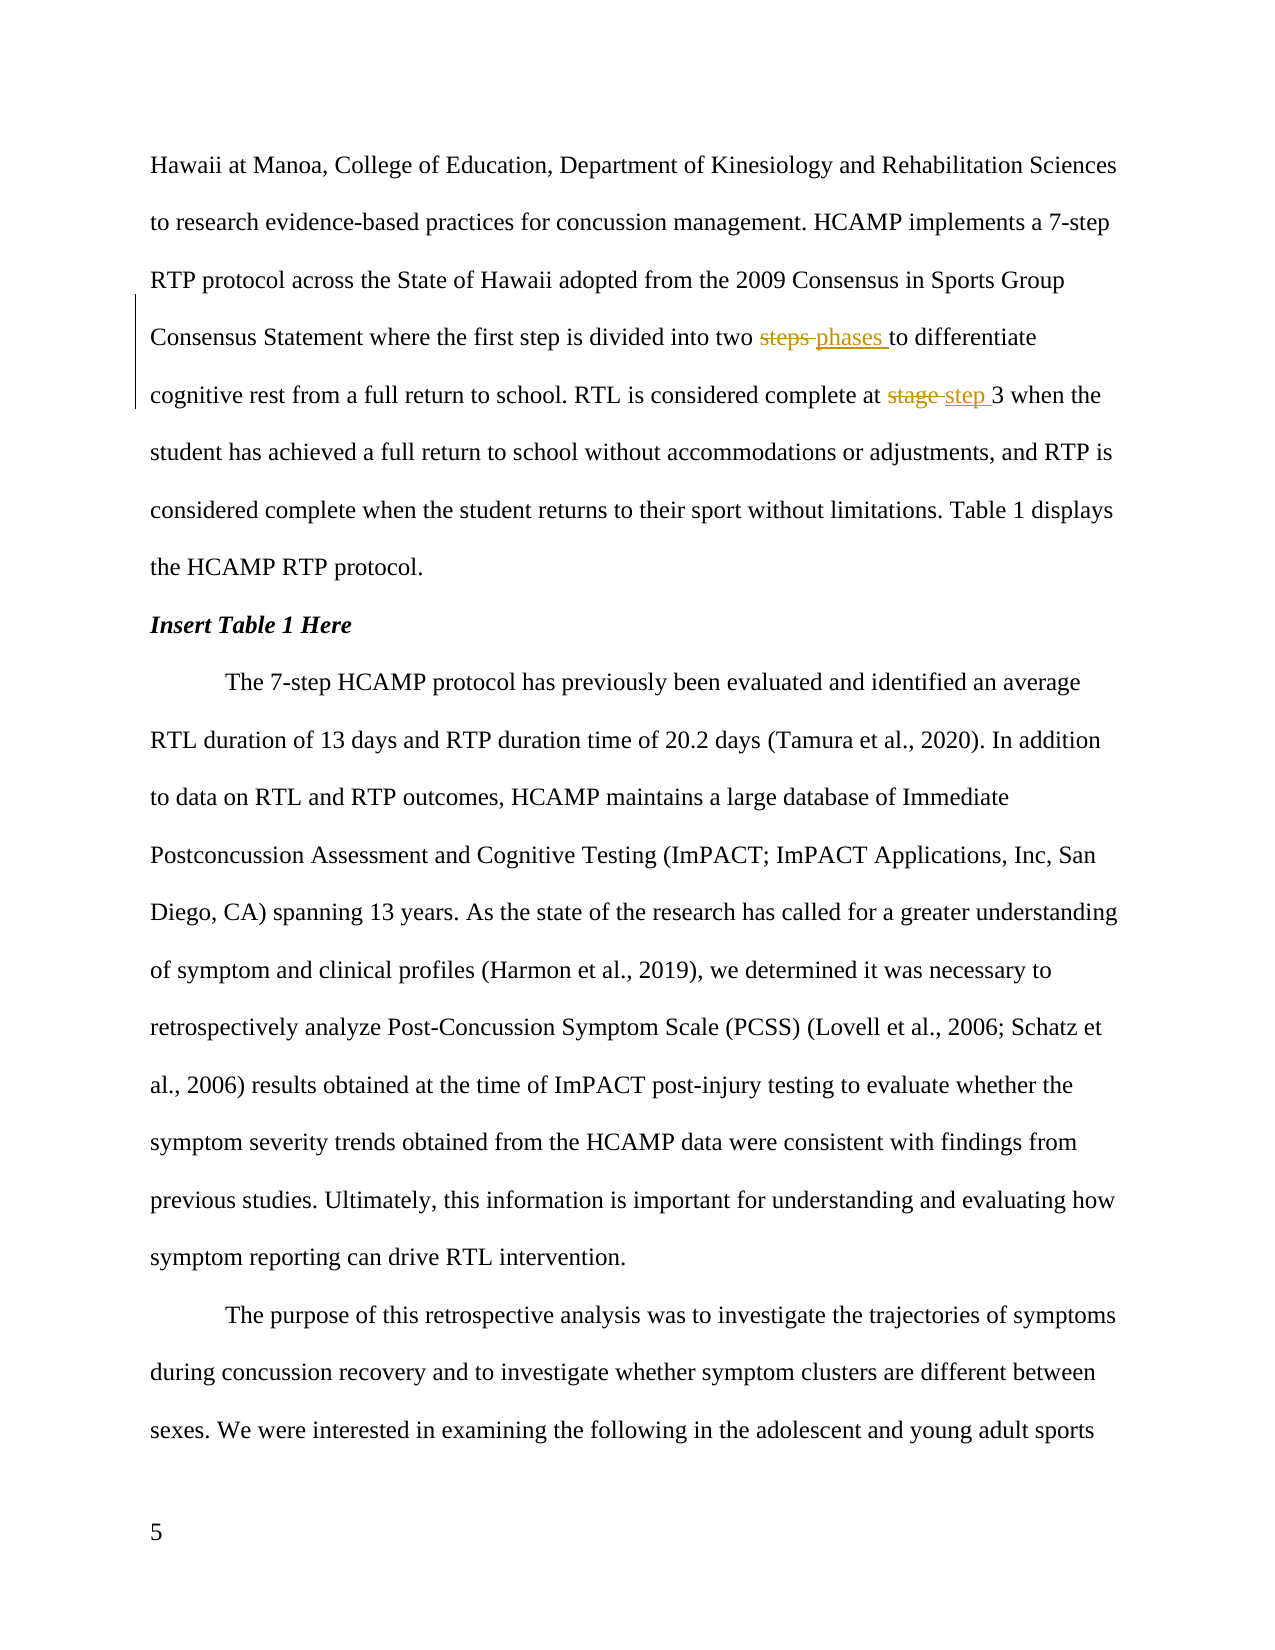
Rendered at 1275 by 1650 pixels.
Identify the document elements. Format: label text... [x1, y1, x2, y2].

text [150, 150, 1125, 581]
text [150, 1300, 1125, 1444]
text The 7-step HCAMP protocol has previously been evaluated and identified an average RTL duration of 13 days and RTP duration time of 20.2 days (Tamura et al., 2020). In addition to data on RTL and RTP outcomes, HCAMP maintains a large database of Immediate Postconcussion Assessment and Cognitive Testing (ImPACT; ImPACT Applications, Inc, San Diego, CA) spanning 13 years. As the state of the research has called for a greater understanding of symptom and clinical profiles (Harmon et al., 2019), we determined it was necessary to retrospectively analyze Post-Concussion Symptom Scale (PCSS) (Lovell et al., 2006; Schatz et al., 2006) results obtained at the time of ImPACT post-injury testing to evaluate whether the symptom severity trends obtained from the HCAMP data were consistent with findings from previous studies. Ultimately, this information is important for understanding and evaluating how symptom reporting can drive RTL intervention. [150, 667, 1125, 1271]
text Insert Table 1 Here [150, 610, 1125, 639]
